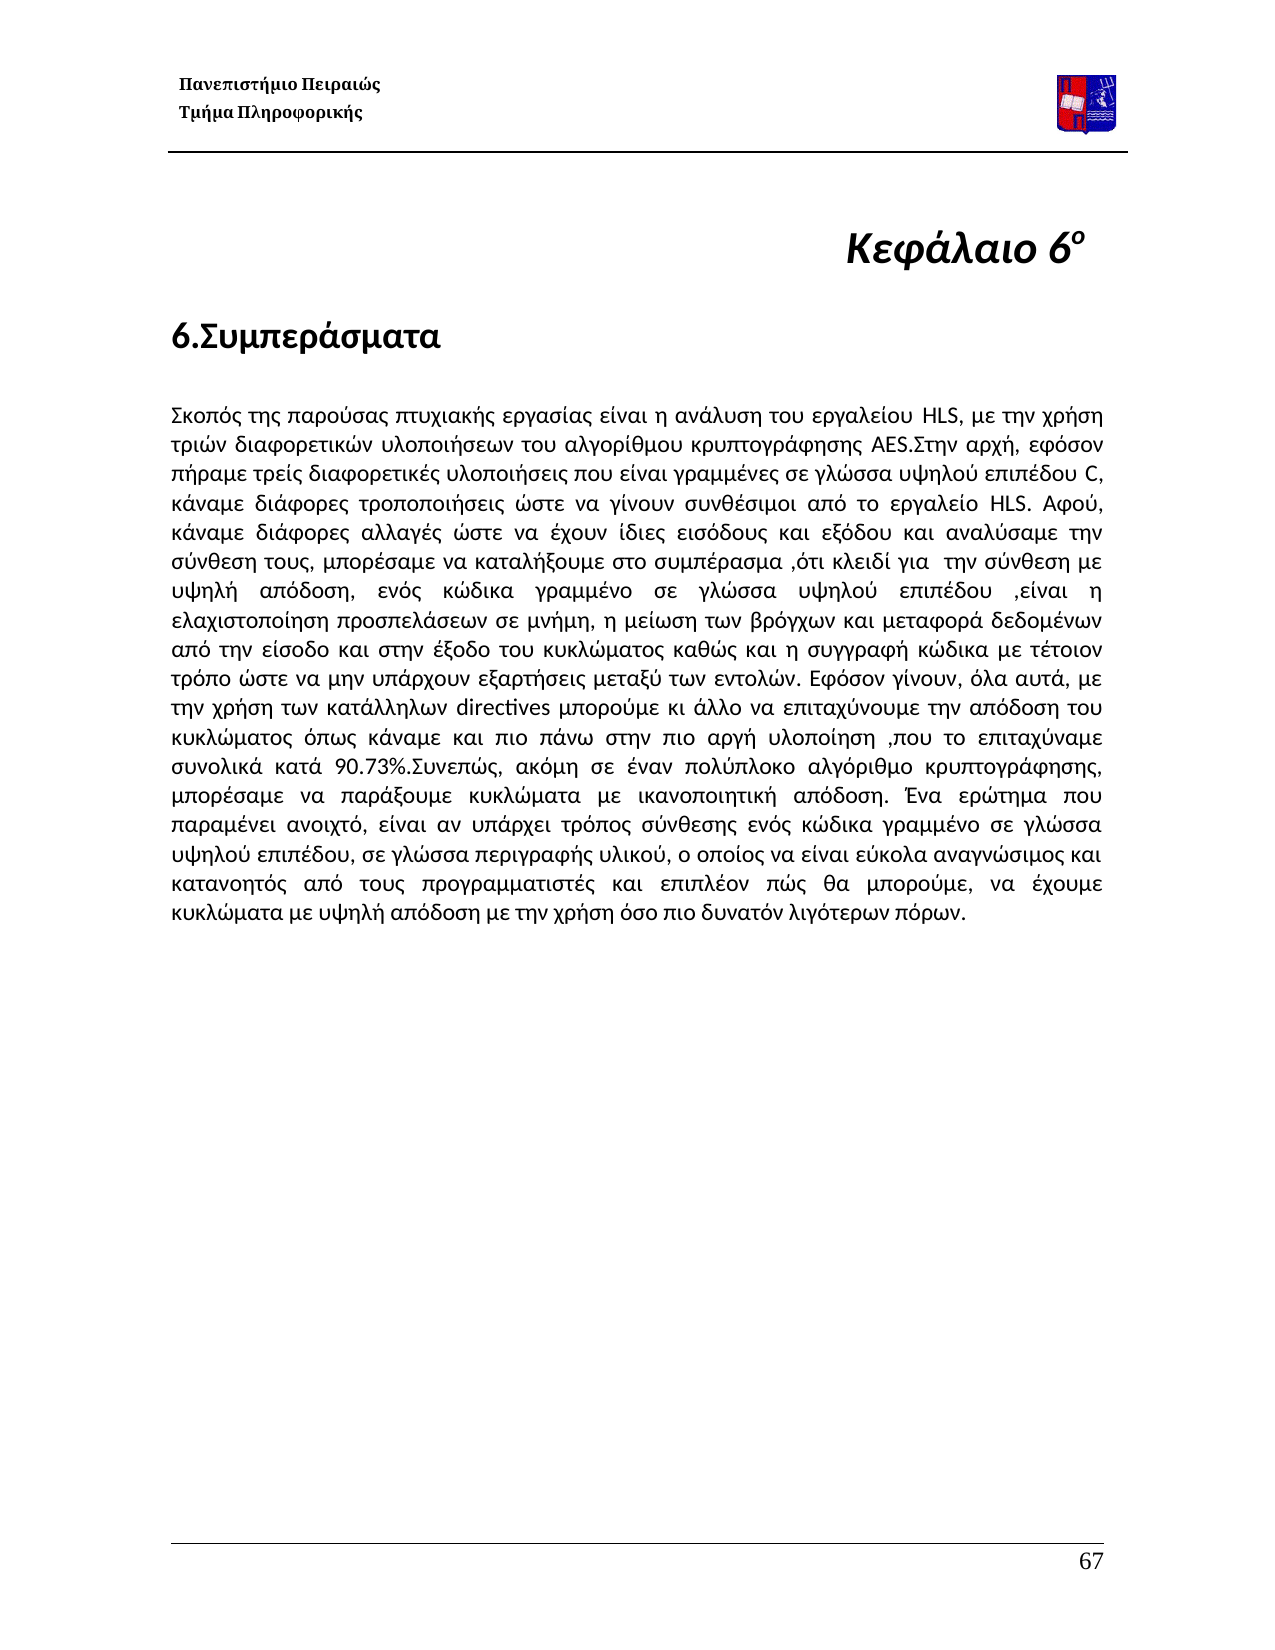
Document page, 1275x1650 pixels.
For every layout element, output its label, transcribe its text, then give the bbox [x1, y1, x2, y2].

text Κεφάλαιο 6ο [771, 219, 1104, 275]
picture [1057, 75, 1117, 135]
subtitle 6.Συμπεράσματα [171, 312, 1104, 358]
text Σκοπός της παρούσας πτυχιακής εργασίας είναι η ανάλυση του εργαλείου HLS, με την χρήση τριών διαφορετικών υλοποιήσεων του αλγορίθμου κρυπτογράφησης AES.Στην αρχή, εφόσον πήραμε τρείς διαφορετικές υλοποιήσεις που είναι γραμμένες σε γλώσσα υψηλού επιπέδου C, κάναμε διάφορες τροποποιήσεις ώστε να γίνουν συνθέσιμοι από το εργαλείο HLS. Αφού, κάναμε διάφορες αλλαγές ώστε να έχουν ίδιες εισόδους και εξόδου και αναλύσαμε την σύνθεση τους, μπορέσαμε να καταλήξουμε στο συμπέρασμα ,ότι κλειδί για την σύνθεση με υψηλή απόδοση, ενός κώδικα γραμμένο σε γλώσσα υψηλού επιπέδου ,είναι η ελαχιστοποίηση προσπελάσεων σε μνήμη, η μείωση των βρόγχων και μεταφορά δεδομένων από την είσοδο και στην έξοδο του κυκλώματος καθώς και η συγγραφή κώδικα με τέτοιον τρόπο ώστε να μην υπάρχουν εξαρτήσεις μεταξύ των εντολών. Εφόσον γίνουν, όλα αυτά, με την χρήση των κατάλληλων directives μπορούμε κι άλλο να επιταχύνουμε την απόδοση του κυκλώματος όπως κάναμε και πιο πάνω στην πιο αργή υλοποίηση ,που το επιταχύναμε συνολικά κατά 90.73%.Συνεπώς, ακόμη σε έναν πολύπλοκο αλγόριθμο κρυπτογράφησης, μπορέσαμε να παράξουμε κυκλώματα με ικανοποιητική απόδοση. Ένα ερώτημα που παραμένει ανοιχτό, είναι αν υπάρχει τρόπος σύνθεσης ενός κώδικα γραμμένο σε γλώσσα υψηλού επιπέδου, σε γλώσσα περιγραφής υλικού, ο οποίος να είναι εύκολα αναγνώσιμος και κατανοητός από τους προγραμματιστές και επιπλέον πώς θα μπορούμε, να έχουμε κυκλώματα με υψηλή απόδοση με την χρήση όσο πιο δυνατόν λιγότερων πόρων. [171, 400, 1104, 927]
